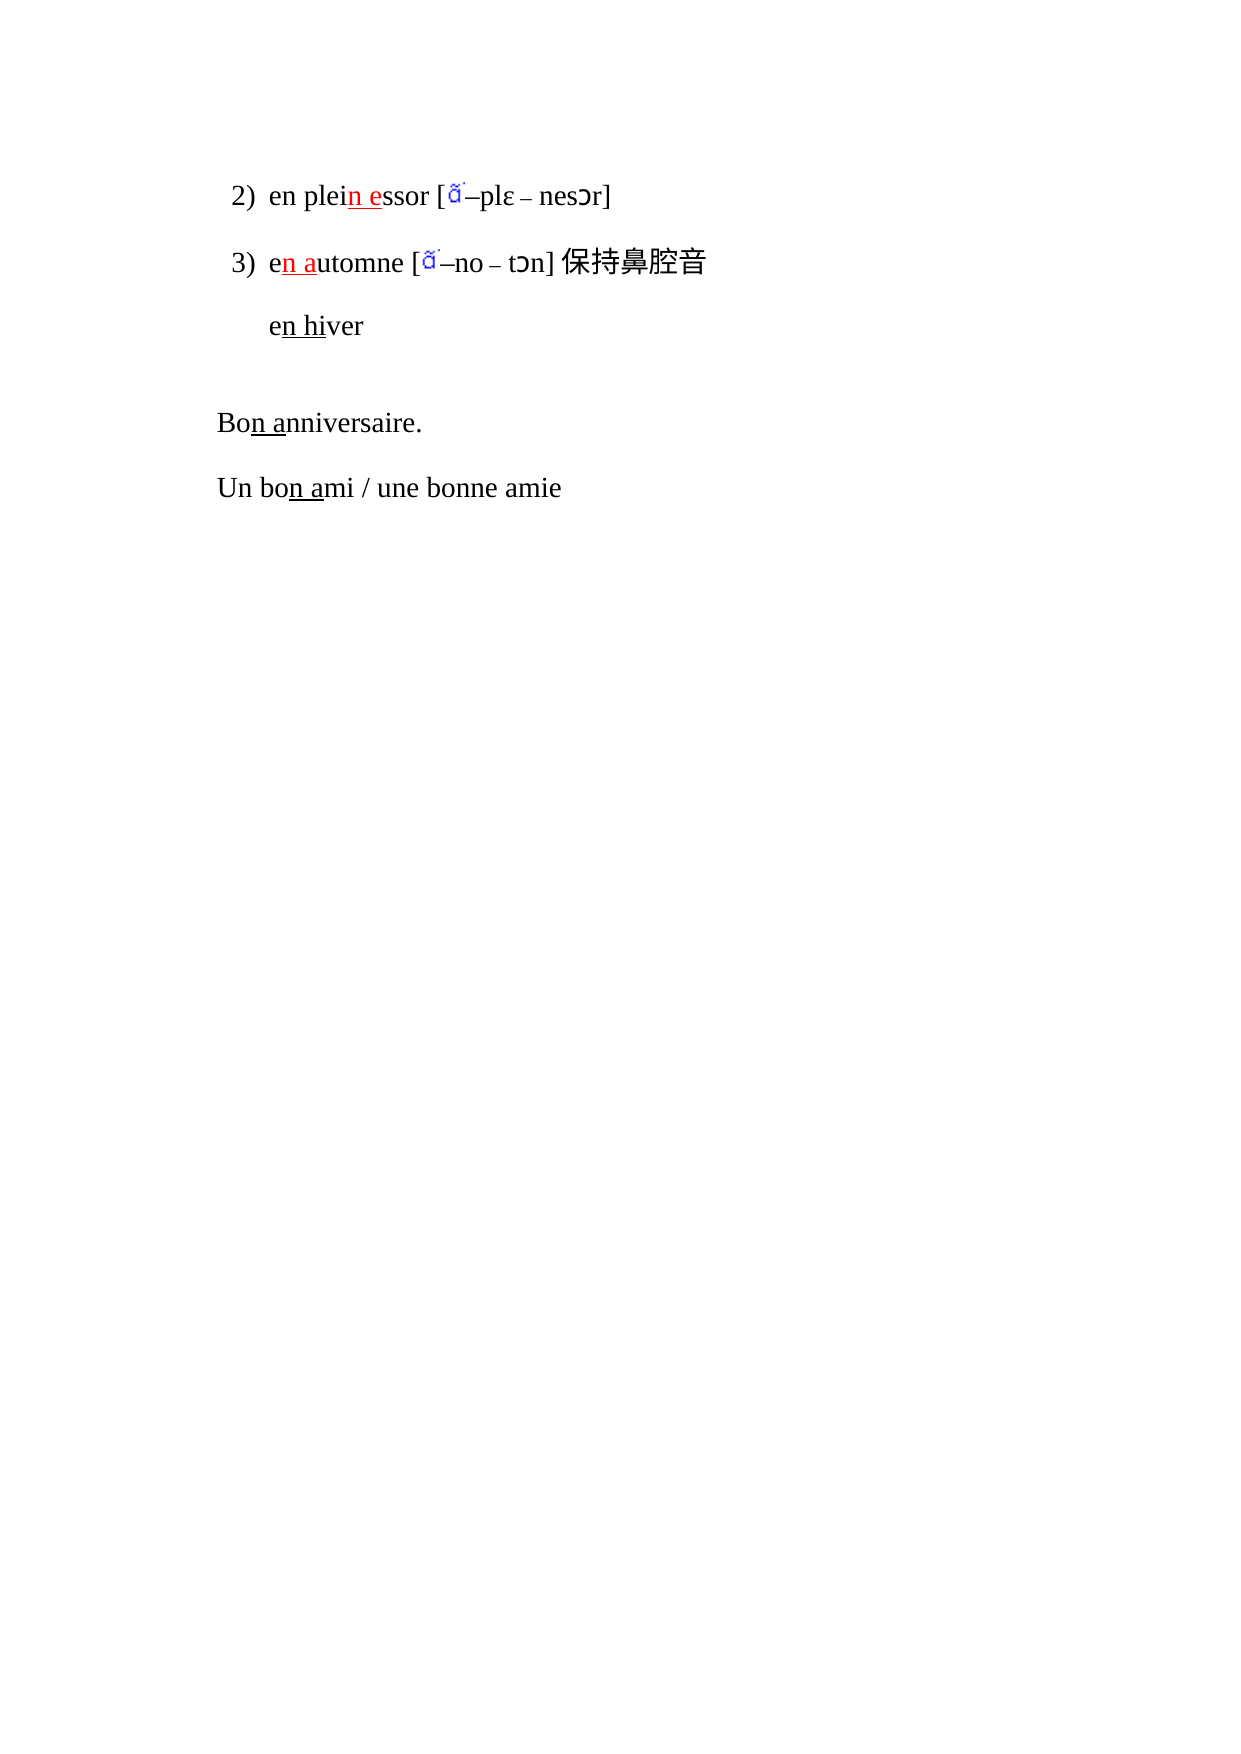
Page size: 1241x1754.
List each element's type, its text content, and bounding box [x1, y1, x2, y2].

picture [446, 181, 465, 206]
text Bon anniversaire. [187, 389, 1053, 454]
text Un bon ami / une bonne amie [187, 454, 1053, 519]
text en hiver [269, 292, 1053, 357]
list en plein essor [–plε – nesɔr] [231, 162, 1053, 227]
list en automne [–no – tɔn] 保持鼻腔音 [231, 227, 1053, 292]
picture [420, 248, 440, 272]
